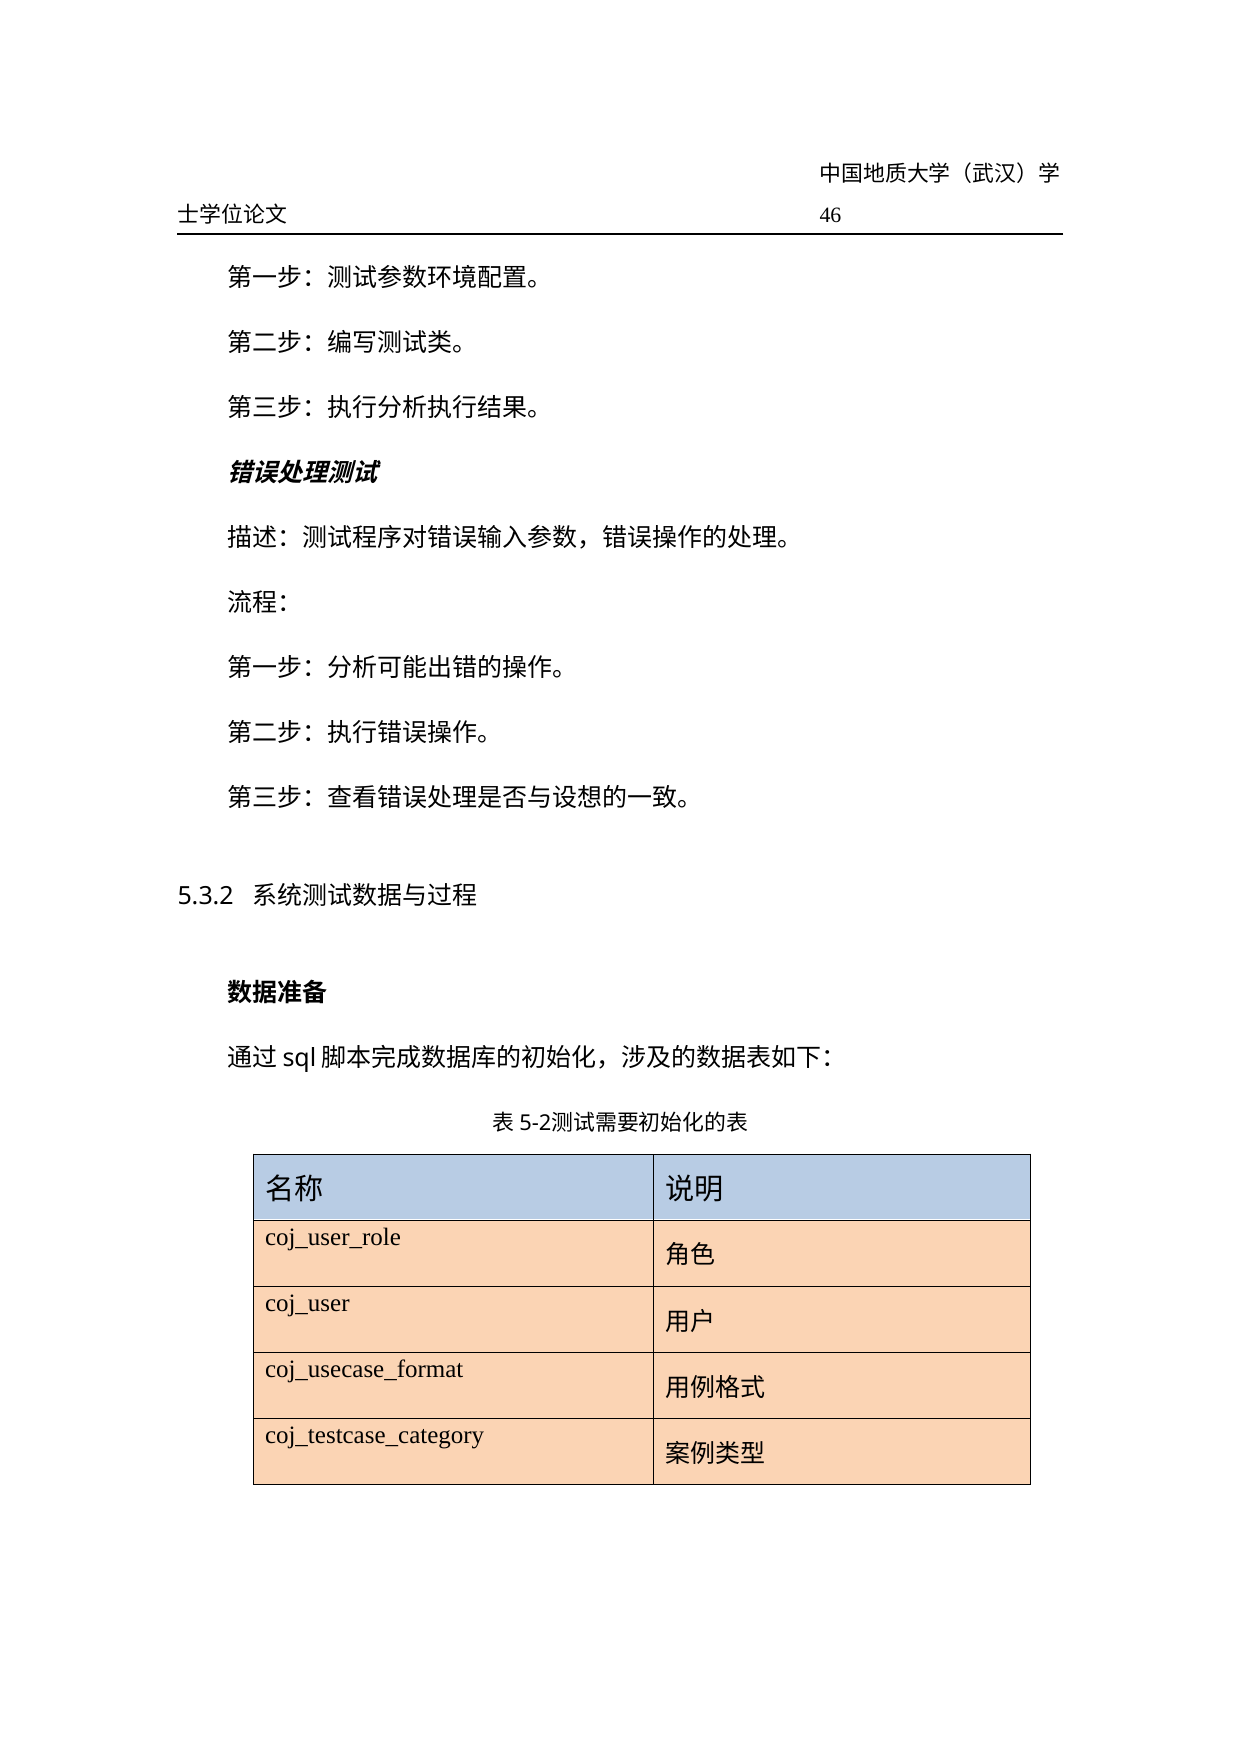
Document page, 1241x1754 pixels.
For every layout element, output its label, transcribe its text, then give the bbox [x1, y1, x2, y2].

table_cell coj_testcase_category [254, 1419, 653, 1484]
table_header 说明 [654, 1155, 1030, 1219]
table_cell coj_usecase_format [254, 1353, 653, 1418]
text 数据准备 [177, 958, 1063, 1023]
text 描述：测试程序对错误输入参数，错误操作的处理。 [177, 503, 1063, 568]
text 第二步：编写测试类。 [177, 308, 1063, 373]
text 流程： [177, 568, 1063, 633]
text 错误处理测试 [177, 438, 1063, 503]
table_cell 用例格式 [654, 1353, 1030, 1418]
text 第三步：执行分析执行结果。 [177, 373, 1063, 438]
table_cell coj_user [254, 1287, 653, 1352]
table_cell 案例类型 [654, 1419, 1030, 1484]
text 通过sql脚本完成数据库的初始化，涉及的数据表如下： [177, 1023, 1063, 1088]
text 第二步：执行错误操作。 [177, 698, 1063, 763]
table_header 名称 [254, 1155, 653, 1219]
subtitle 系统测试数据与过程 [177, 861, 1063, 926]
text 第三步：查看错误处理是否与设想的一致。 [177, 763, 1063, 828]
text 第一步：测试参数环境配置。 [177, 243, 1063, 308]
text 第一步：分析可能出错的操作。 [177, 633, 1063, 698]
table_cell 角色 [654, 1221, 1030, 1286]
table_cell 用户 [654, 1287, 1030, 1352]
